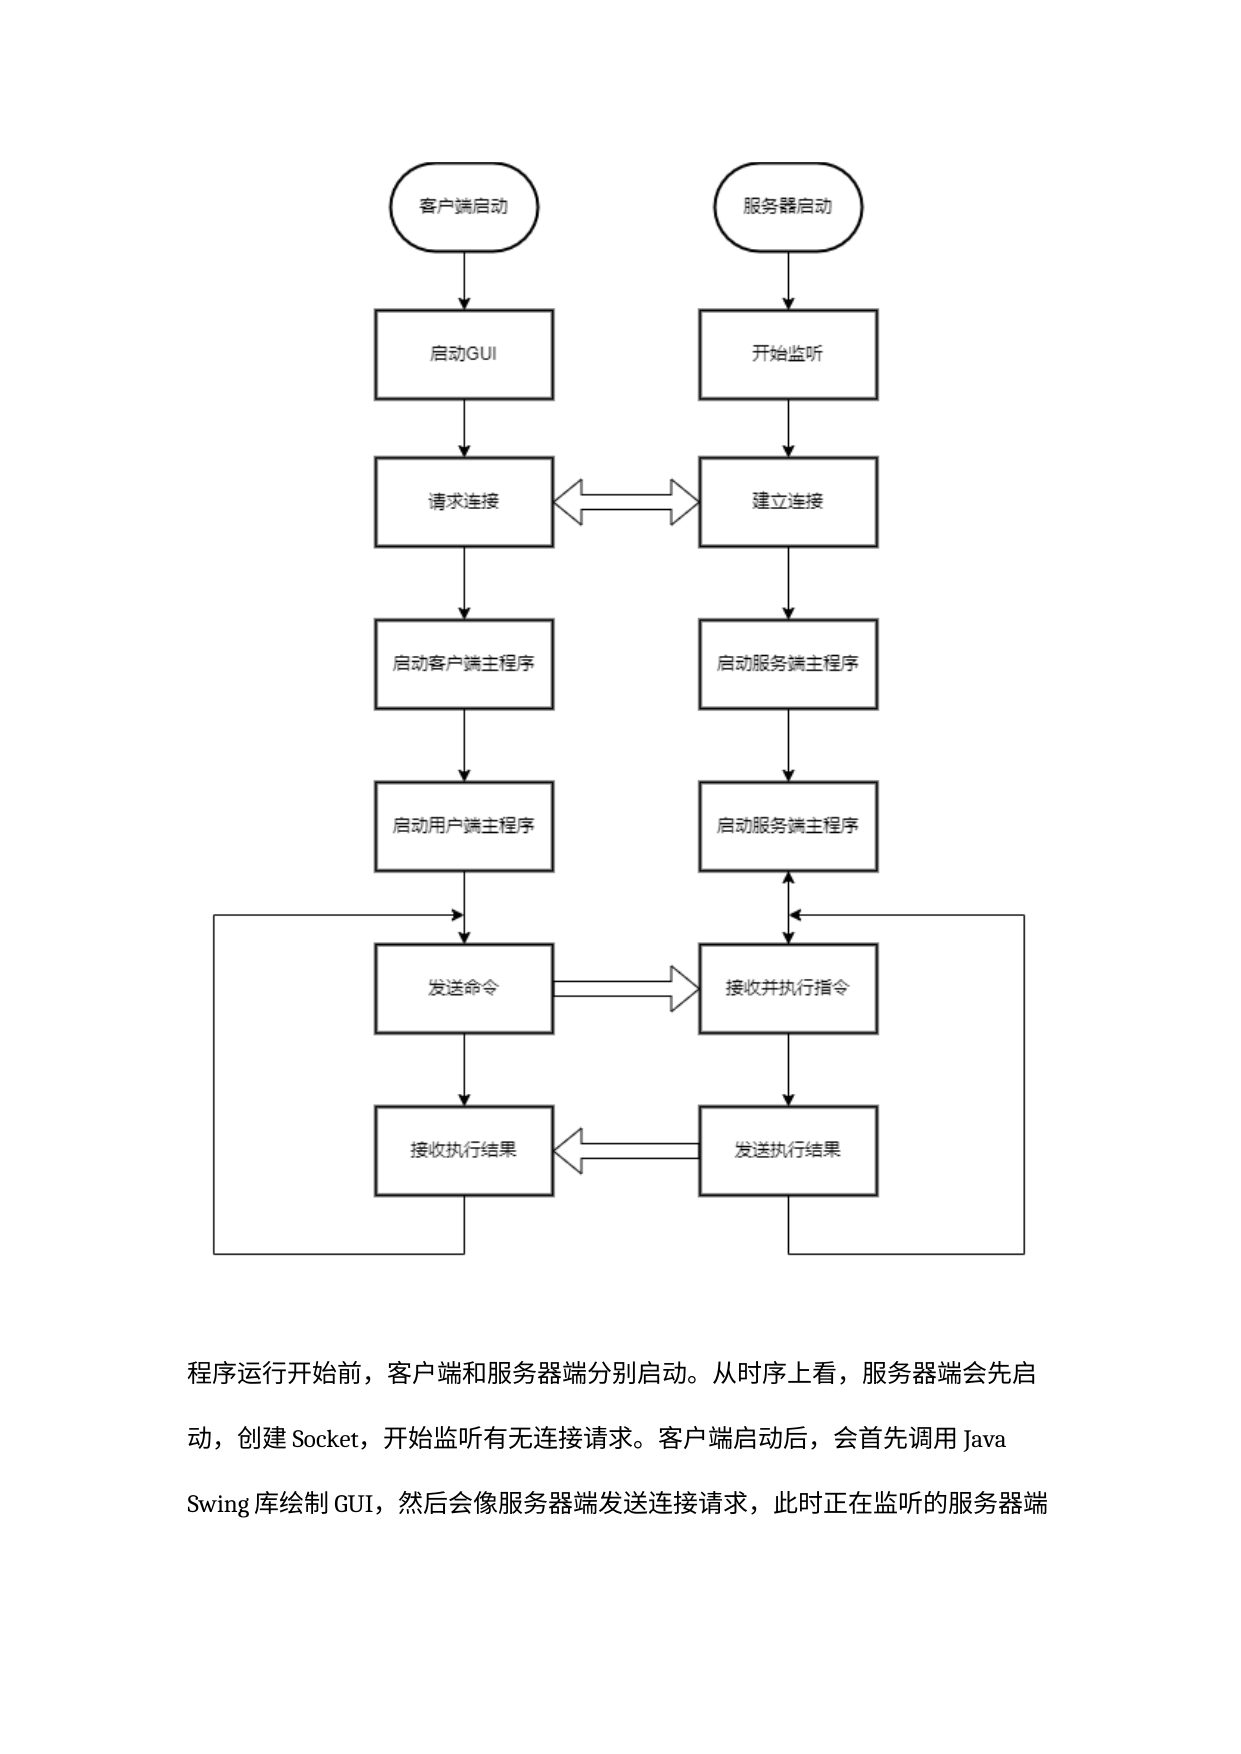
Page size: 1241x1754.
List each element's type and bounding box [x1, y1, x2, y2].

picture [203, 162, 1037, 1267]
text [187, 1339, 1053, 1534]
